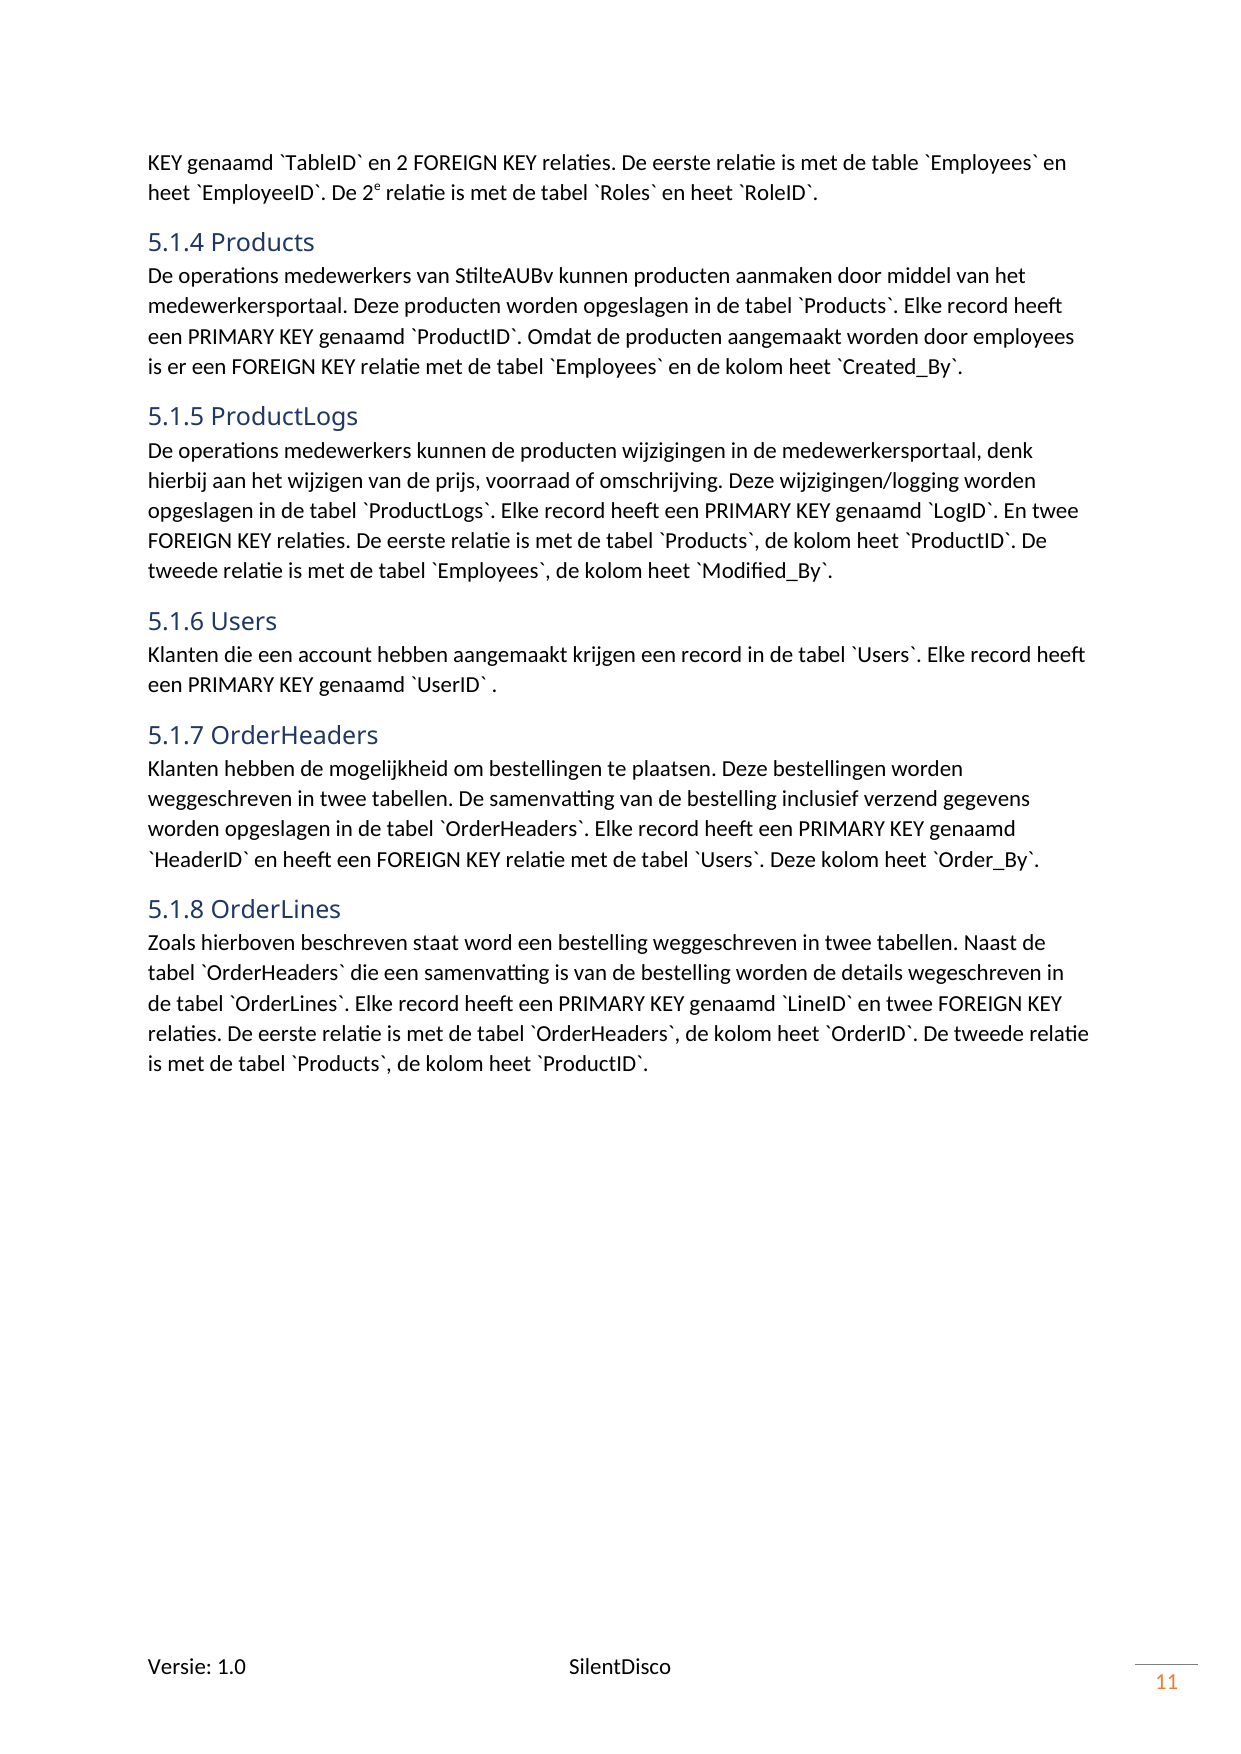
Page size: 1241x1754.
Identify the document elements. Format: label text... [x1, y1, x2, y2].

subtitle 5.1.8 OrderLines [148, 892, 1093, 926]
subtitle 5.1.5 ProductLogs [148, 399, 1093, 433]
text Zoals hierboven beschreven staat word een bestelling weggeschreven in twee tabellen. Naast de tabel `OrderHeaders` die een samenvatting is van de bestelling worden de details wegeschreven in de tabel `OrderLines`. Elke record heeft een PRIMARY KEY genaamd `LineID` en twee FOREIGN KEY relaties. De eerste relatie is met de tabel `OrderHeaders`, de kolom heet `OrderID`. De tweede relatie is met de tabel `Products`, de kolom heet `ProductID`. [148, 928, 1093, 1077]
text Klanten die een account hebben aangemaakt krijgen een record in de tabel `Users`. Elke record heeft een PRIMARY KEY genaamd `UserID` . [148, 640, 1093, 698]
subtitle 5.1.6 Users [148, 603, 1093, 637]
subtitle 5.1.4 Products [148, 225, 1093, 259]
text Klanten hebben de mogelijkheid om bestellingen te plaatsen. Deze bestellingen worden weggeschreven in twee tabellen. De samenvatting van de bestelling inclusief verzend gegevens worden opgeslagen in de tabel `OrderHeaders`. Elke record heeft een PRIMARY KEY genaamd `HeaderID` en heeft een FOREIGN KEY relatie met de tabel `Users`. Deze kolom heet `Order_By`. [148, 754, 1093, 873]
text De operations medewerkers van StilteAUBv kunnen producten aanmaken door middel van het medewerkersportaal. Deze producten worden opgeslagen in de tabel `Products`. Elke record heeft een PRIMARY KEY genaamd `ProductID`. Omdat de producten aangemaakt worden door employees is er een FOREIGN KEY relatie met de tabel `Employees` en de kolom heet `Created_By`. [148, 261, 1093, 380]
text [148, 148, 1093, 206]
text De operations medewerkers kunnen de producten wijzigingen in de medewerkersportaal, denk hierbij aan het wijzigen van de prijs, voorraad of omschrijving. Deze wijzigingen/logging worden opgeslagen in de tabel `ProductLogs`. Elke record heeft een PRIMARY KEY genaamd `LogID`. En twee FOREIGN KEY relaties. De eerste relatie is met de tabel `Products`, de kolom heet `ProductID`. De tweede relatie is met de tabel `Employees`, de kolom heet `Modified_By`. [148, 436, 1093, 584]
subtitle 5.1.7 OrderHeaders [148, 717, 1093, 751]
